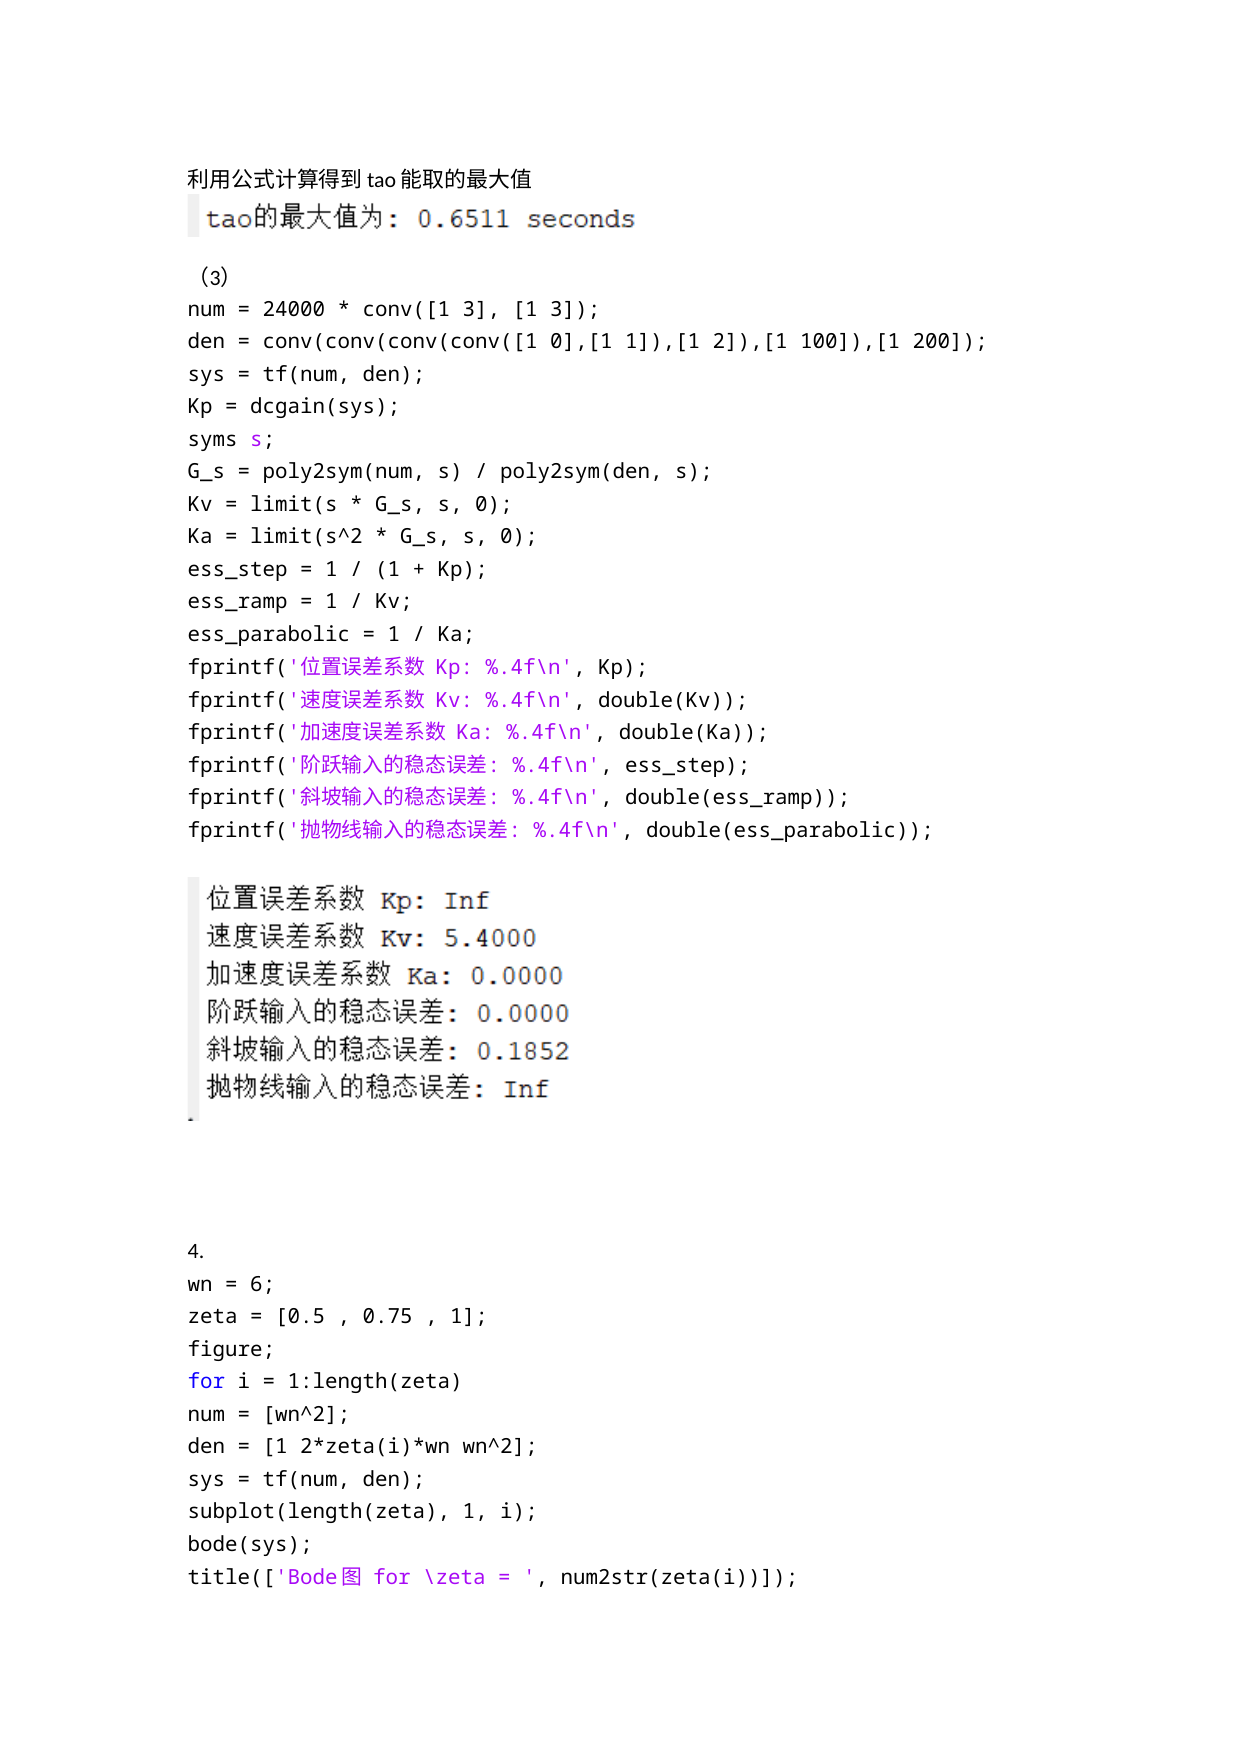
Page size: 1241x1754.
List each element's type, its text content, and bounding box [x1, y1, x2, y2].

text Kv = limit(s * G_s, s, 0); [187, 487, 1053, 519]
text fprintf('速度误差系数 Kv: %.4f\n', double(Kv)); [187, 682, 1053, 714]
text syms s; [187, 422, 1053, 454]
text bode(sys); [187, 1527, 1053, 1559]
text wn = 6; [187, 1267, 1053, 1299]
text （3） [187, 259, 1053, 292]
text fprintf('斜坡输入的稳态误差: %.4f\n', double(ess_ramp)); [187, 779, 1053, 812]
text Kp = dcgain(sys); [187, 389, 1053, 422]
text Ka = limit(s^2 * G_s, s, 0); [187, 519, 1053, 552]
text ess_step = 1 / (1 + Kp); [187, 552, 1053, 584]
text 利用公式计算得到tao能取的最大值 [187, 162, 1053, 194]
text num = [wn^2]; [187, 1397, 1053, 1429]
text fprintf('位置误差系数 Kp: %.4f\n', Kp); [187, 649, 1053, 682]
picture [187, 194, 741, 237]
text 4. [187, 1234, 1053, 1267]
text den = conv(conv(conv(conv([1 0],[1 1]),[1 2]),[1 100]),[1 200]); [187, 324, 1053, 357]
text title(['Bode图 for \zeta = ', num2str(zeta(i))]); [187, 1559, 1053, 1592]
text fprintf('抛物线输入的稳态误差: %.4f\n', double(ess_parabolic)); [187, 812, 1053, 844]
text fprintf('阶跃输入的稳态误差: %.4f\n', ess_step); [187, 747, 1053, 779]
text ess_ramp = 1 / Kv; [187, 584, 1053, 617]
picture [187, 877, 711, 1121]
text sys = tf(num, den); [187, 1462, 1053, 1494]
text fprintf('加速度误差系数 Ka: %.4f\n', double(Ka)); [187, 714, 1053, 747]
text sys = tf(num, den); [187, 357, 1053, 389]
text for i = 1:length(zeta) [187, 1364, 1053, 1397]
text zeta = [0.5 , 0.75 , 1]; [187, 1299, 1053, 1332]
text ess_parabolic = 1 / Ka; [187, 617, 1053, 649]
text G_s = poly2sym(num, s) / poly2sym(den, s); [187, 454, 1053, 487]
text num = 24000 * conv([1 3], [1 3]); [187, 292, 1053, 324]
text subplot(length(zeta), 1, i); [187, 1494, 1053, 1527]
text figure; [187, 1332, 1053, 1364]
text den = [1 2*zeta(i)*wn wn^2]; [187, 1429, 1053, 1462]
